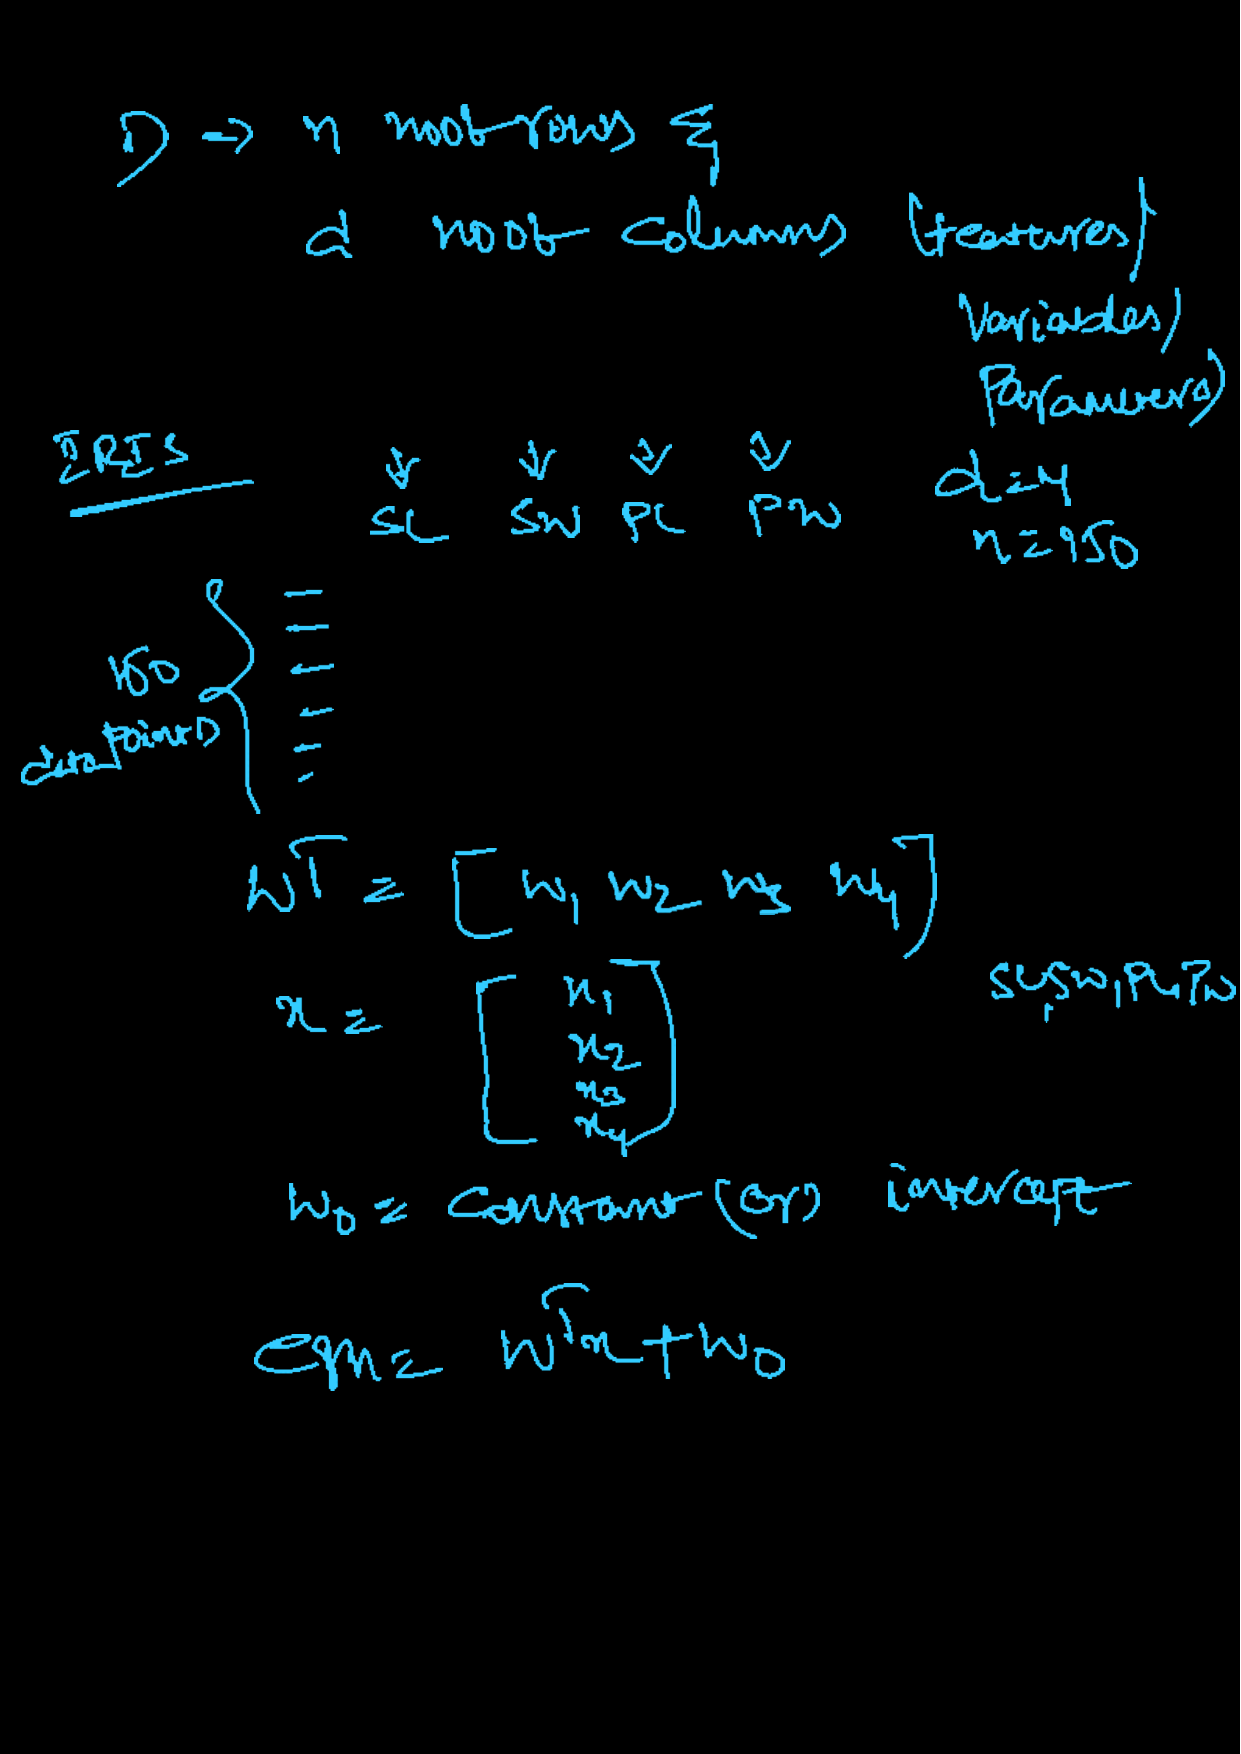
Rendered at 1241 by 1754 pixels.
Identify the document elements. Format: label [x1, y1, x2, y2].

picture [511, 498, 580, 538]
picture [973, 530, 1053, 564]
picture [935, 449, 1071, 506]
picture [630, 438, 672, 475]
picture [476, 959, 676, 1157]
picture [888, 1163, 1132, 1226]
picture [303, 104, 846, 258]
picture [448, 1179, 820, 1239]
picture [990, 960, 1236, 1023]
picture [276, 996, 383, 1034]
picture [370, 506, 449, 543]
picture [202, 118, 253, 154]
picture [749, 494, 841, 537]
picture [750, 431, 791, 471]
picture [501, 1283, 785, 1379]
picture [622, 502, 686, 543]
picture [247, 835, 404, 912]
picture [1060, 520, 1138, 569]
picture [21, 579, 334, 814]
picture [289, 1183, 407, 1235]
picture [452, 848, 791, 939]
picture [519, 440, 557, 480]
picture [830, 834, 937, 959]
picture [117, 111, 169, 187]
picture [386, 447, 421, 489]
picture [909, 177, 1225, 428]
picture [254, 1334, 443, 1391]
picture [53, 430, 254, 517]
